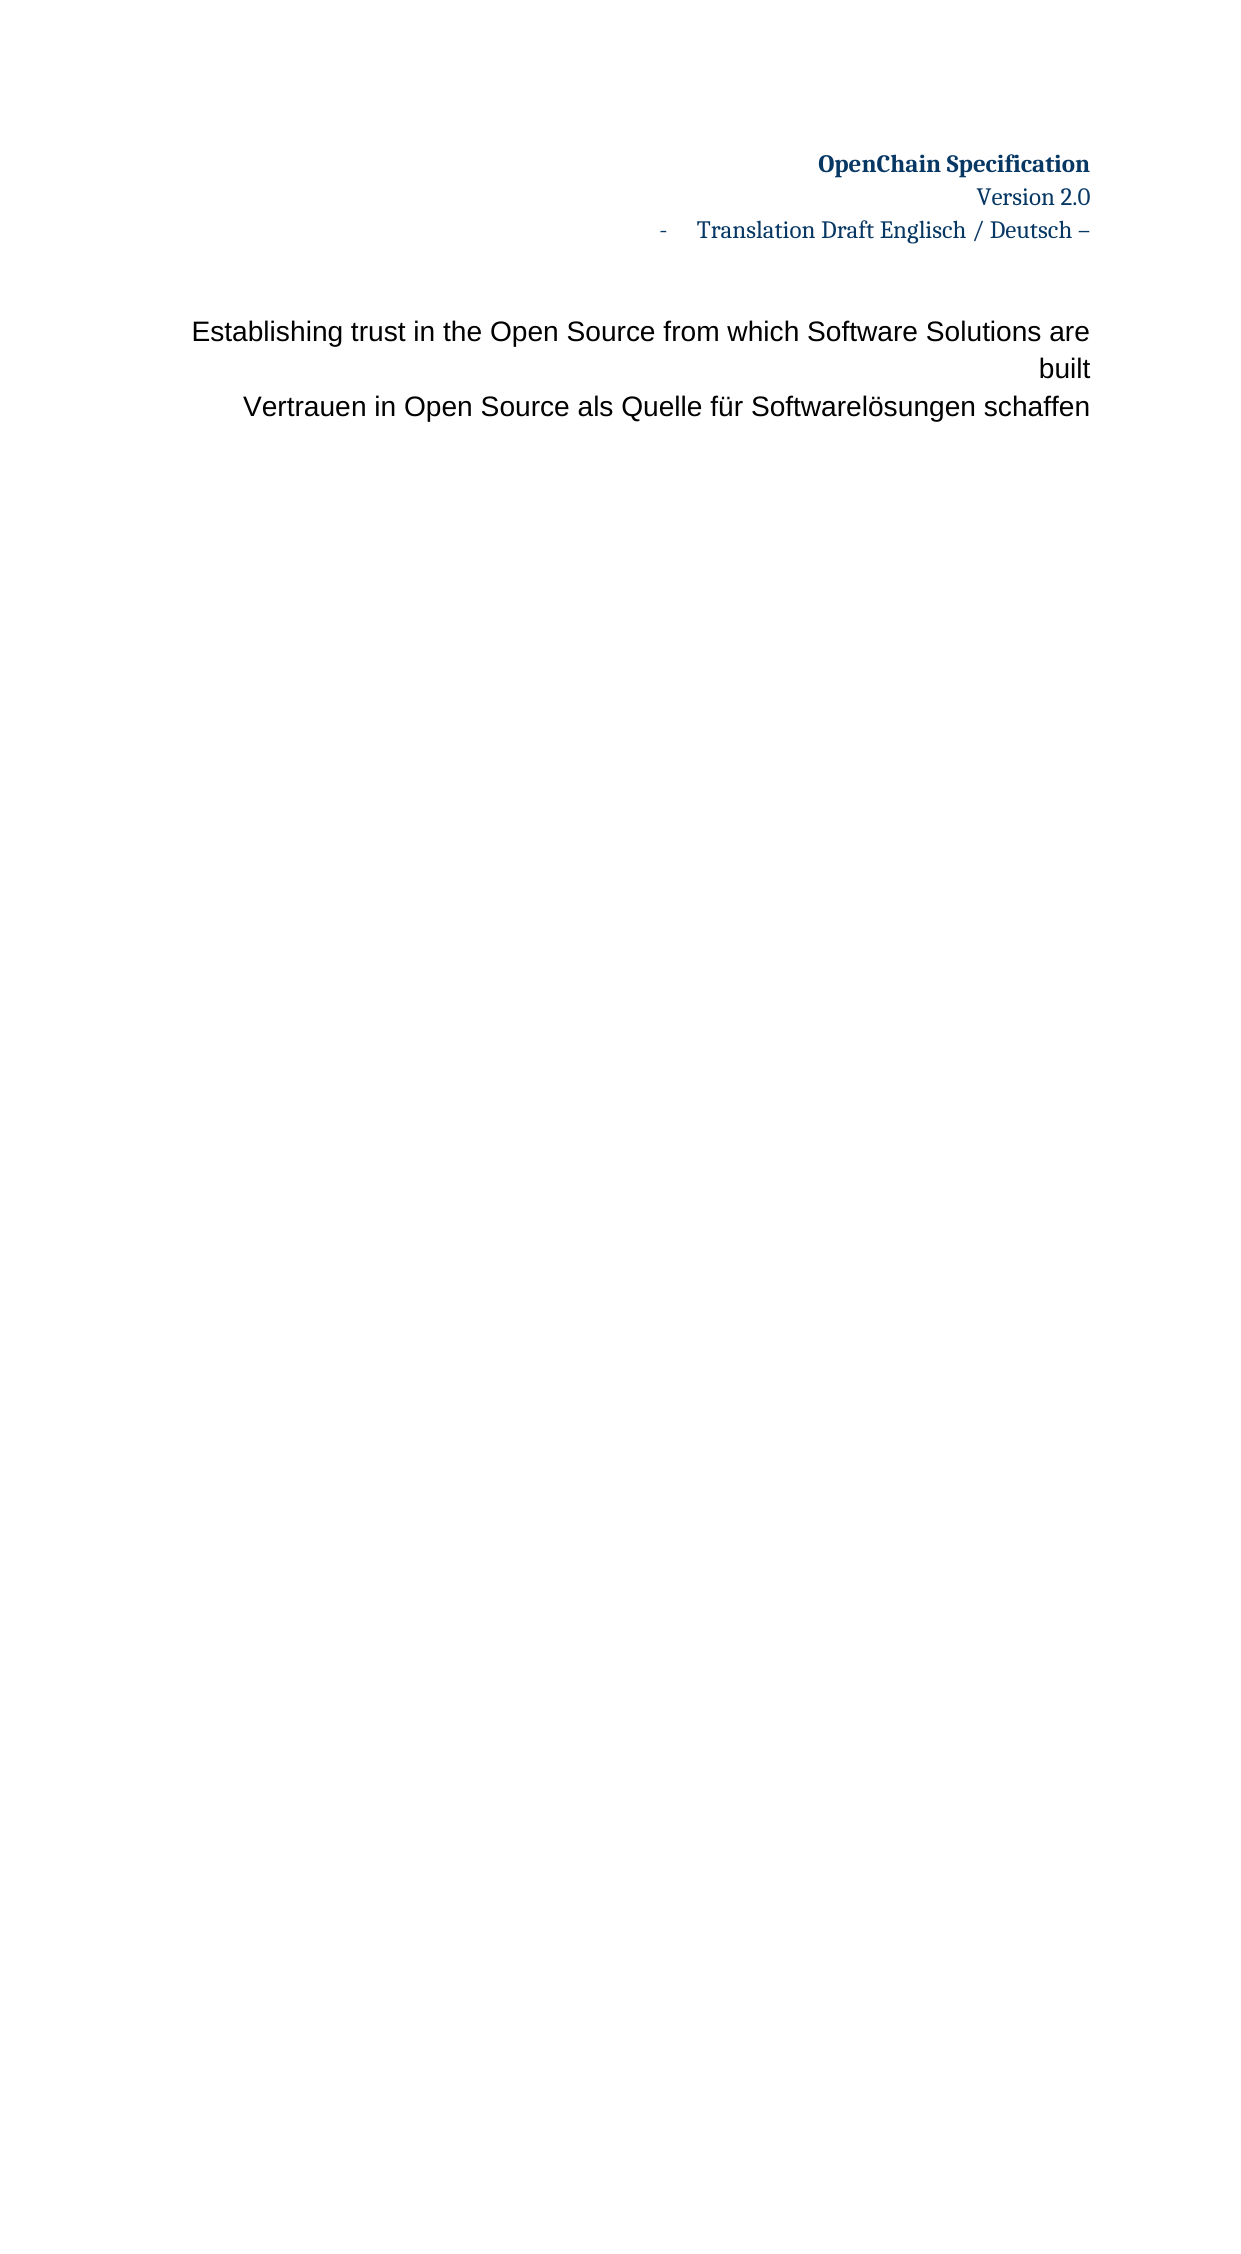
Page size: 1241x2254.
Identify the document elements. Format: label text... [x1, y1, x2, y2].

text Vertrauen in Open Source als Quelle für Softwarelösungen schaffen [150, 389, 1090, 422]
text OpenChain Specification [150, 150, 1090, 179]
text Version 2.0 [150, 183, 1090, 212]
list Translation Draft Englisch / Deutsch – [187, 216, 1090, 245]
text Establishing trust in the Open Source from which Software Solutions are built [150, 315, 1090, 385]
